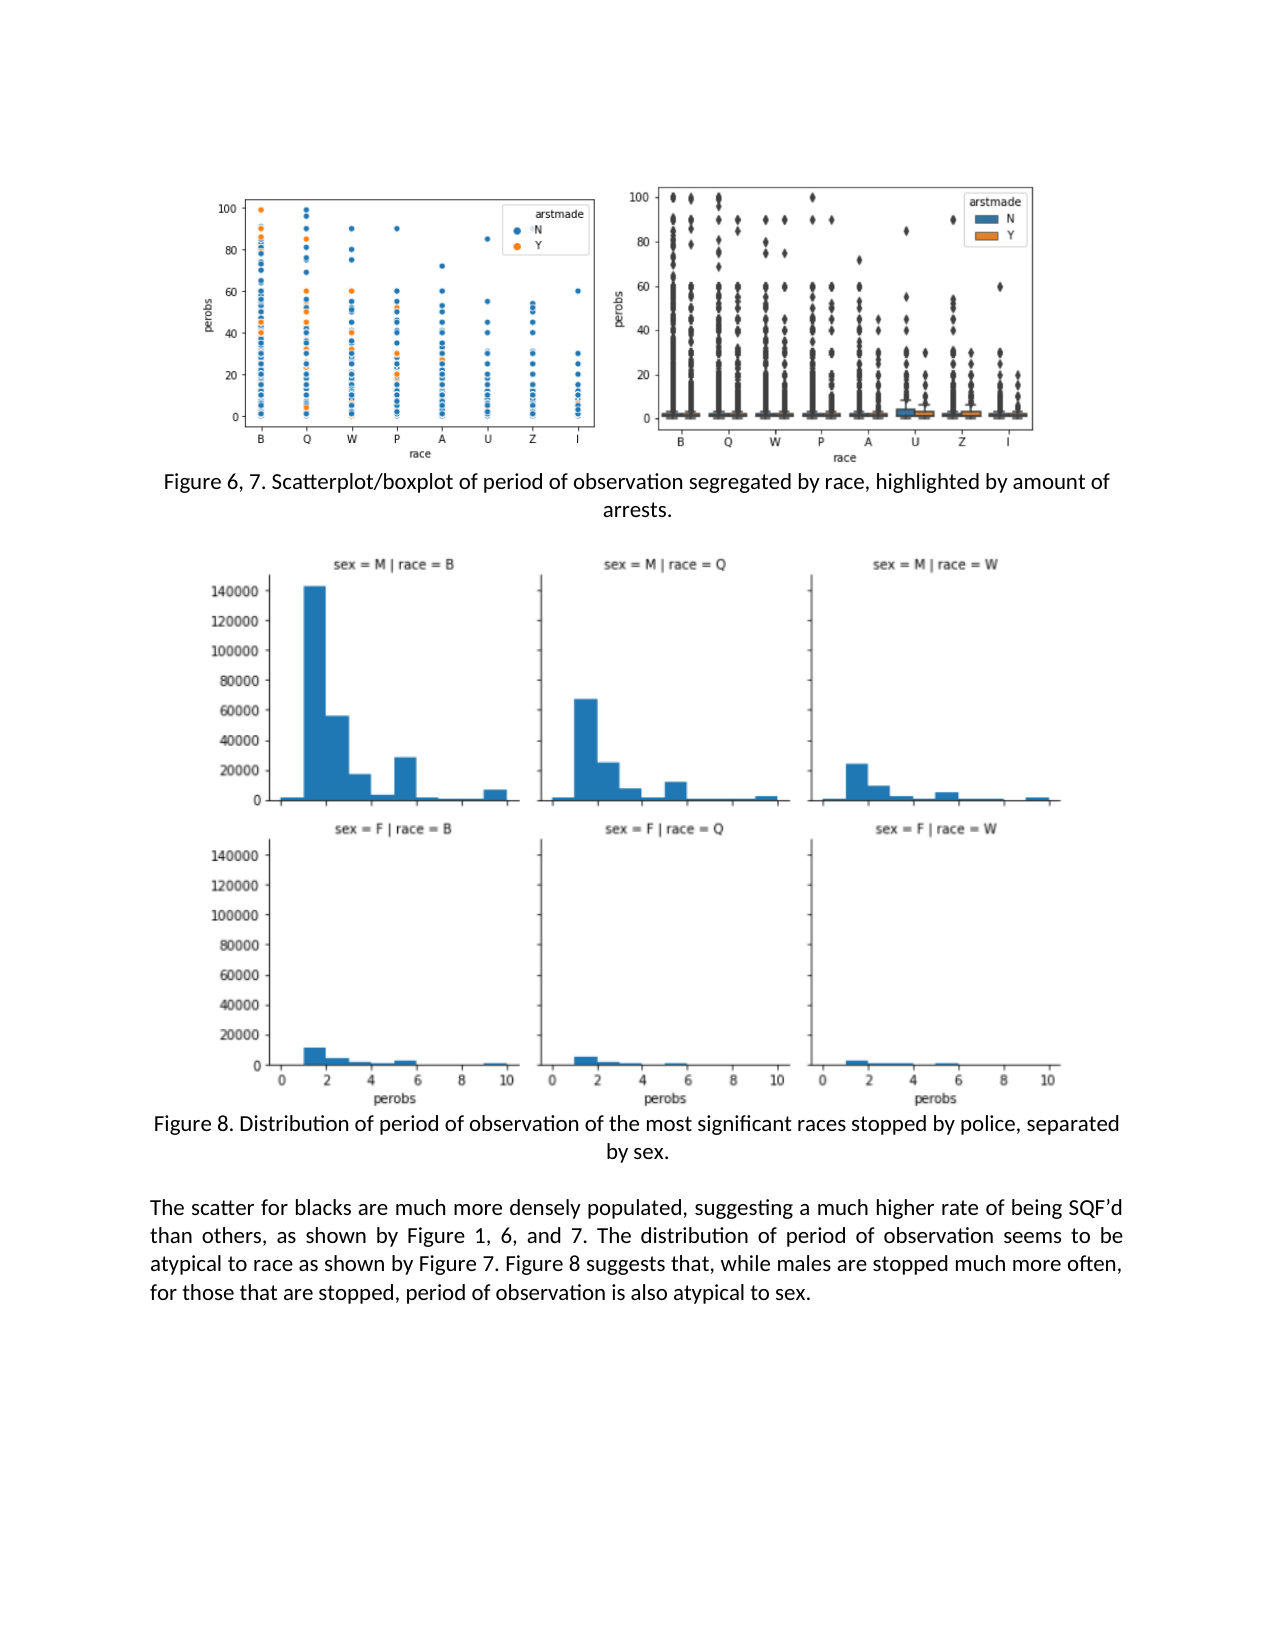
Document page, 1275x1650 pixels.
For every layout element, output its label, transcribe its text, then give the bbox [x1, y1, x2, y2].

picture [203, 551, 1072, 1110]
text Figure 6, 7. Scatterplot/boxplot of period of observation segregated by race, highlighted by amount of arrests. [150, 467, 1125, 523]
text Figure 8. Distribution of period of observation of the most significant races stopped by police, separated by sex. [150, 1109, 1125, 1166]
picture [197, 150, 1078, 467]
text The scatter for blacks are much more densely populated, suggesting a much higher rate of being SQF’d than others, as shown by Figure 1, 6, and 7. The distribution of period of observation seems to be atypical to race as shown by Figure 7. Figure 8 suggests that, while males are stopped much more often, for those that are stopped, period of observation is also atypical to sex. [150, 1193, 1125, 1306]
